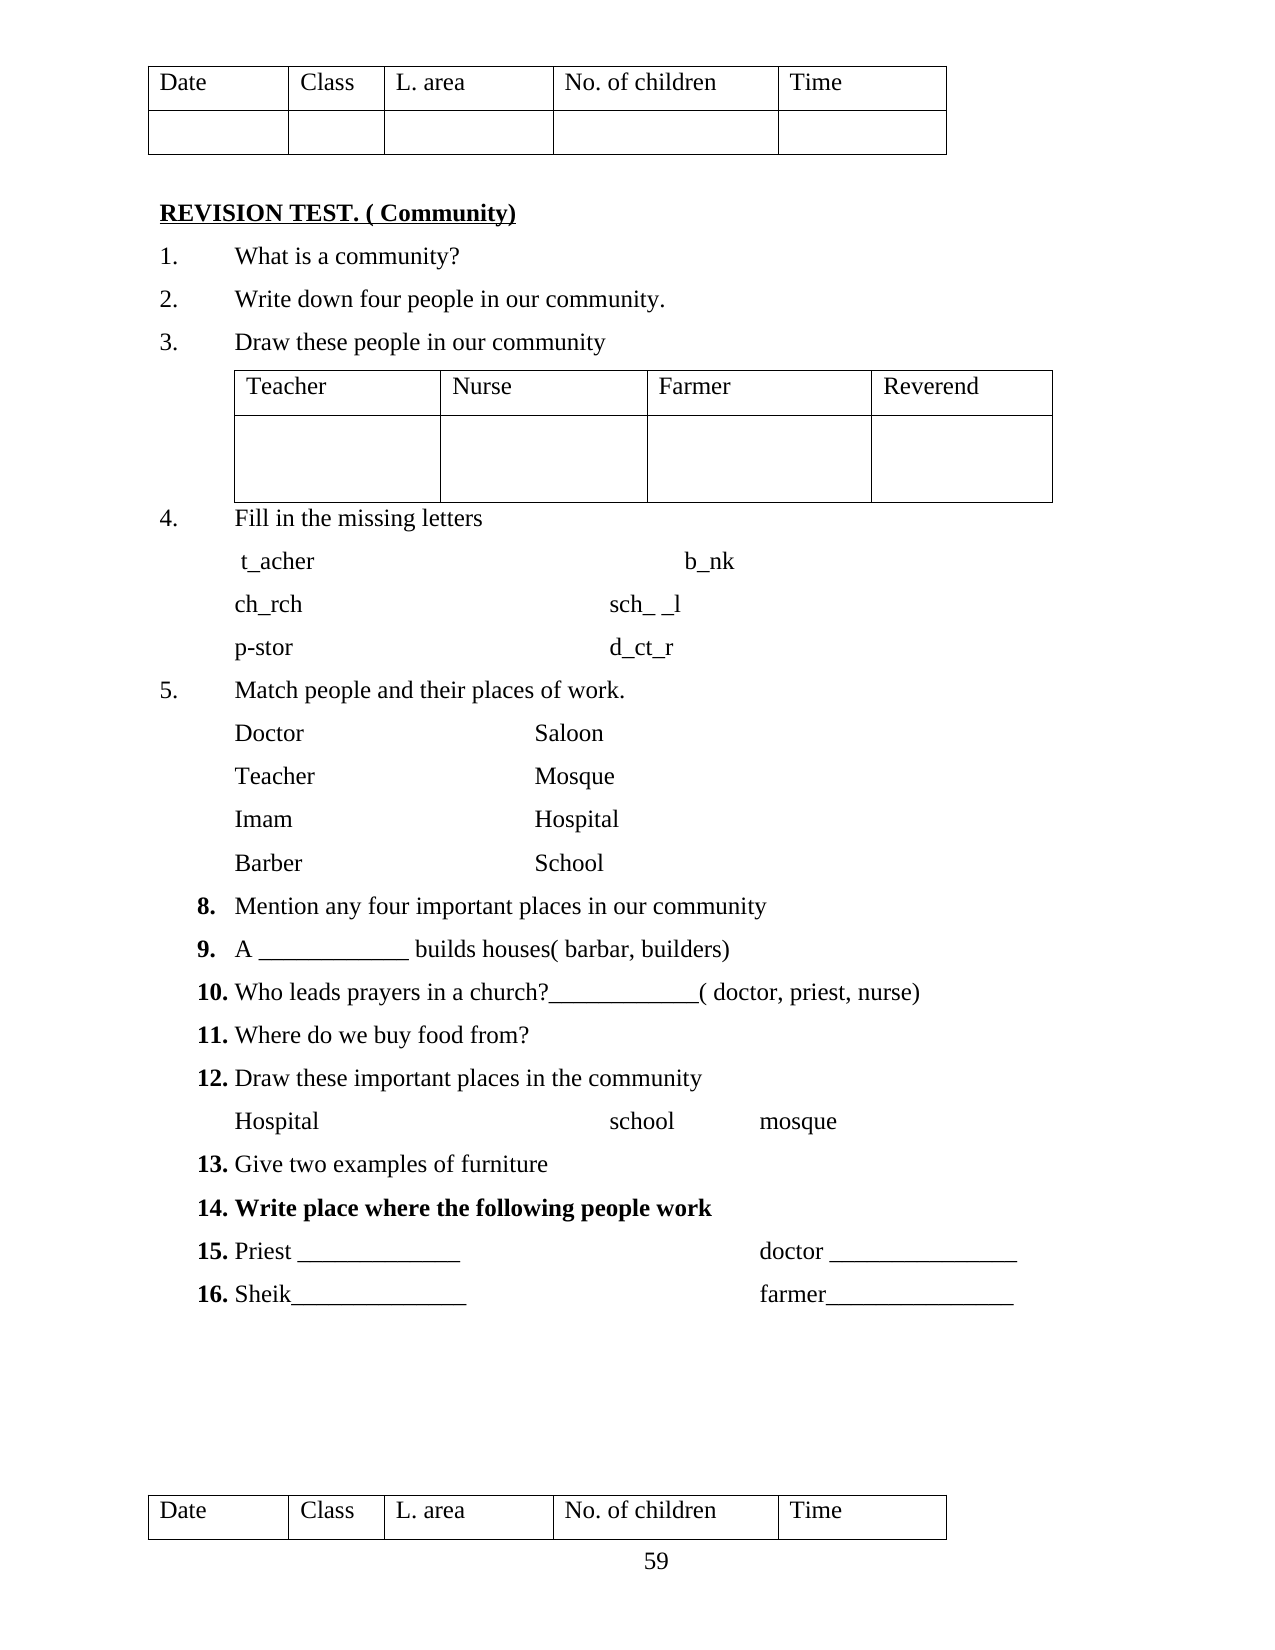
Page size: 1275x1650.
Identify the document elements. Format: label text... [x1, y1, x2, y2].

list Hospital school mosque [234, 1106, 1153, 1135]
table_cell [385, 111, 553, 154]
list Sheik______________ farmer_______________ [197, 1279, 1153, 1308]
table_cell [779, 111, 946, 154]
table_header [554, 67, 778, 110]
text 3. Draw these people in our community [159, 327, 1153, 356]
text 4. Fill in the missing letters [159, 503, 1153, 531]
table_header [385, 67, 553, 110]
text 2. Write down four people in our community. [159, 284, 1153, 313]
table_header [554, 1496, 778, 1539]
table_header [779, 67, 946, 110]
text ch_rch sch_ _l [234, 589, 1153, 618]
list Draw these important places in the community [197, 1063, 1153, 1092]
text p-stor d_ct_r [234, 632, 1153, 661]
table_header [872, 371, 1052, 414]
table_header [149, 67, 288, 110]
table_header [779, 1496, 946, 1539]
text Teacher Mosque [159, 761, 1153, 790]
text Doctor Saloon [159, 718, 1153, 747]
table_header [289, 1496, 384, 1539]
text 5. Match people and their places of work. [159, 675, 1153, 704]
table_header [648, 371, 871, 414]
list Priest _____________ doctor _______________ [197, 1236, 1153, 1264]
text 1. What is a community? [159, 241, 1153, 270]
text Barber School [234, 848, 1153, 876]
list Give two examples of furniture [197, 1149, 1153, 1178]
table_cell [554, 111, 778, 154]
list Write place where the following people work [197, 1193, 1153, 1221]
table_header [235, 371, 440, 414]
list Mention any four important places in our community [197, 891, 1153, 919]
list A ____________ builds houses( barbar, builders) [197, 934, 1153, 963]
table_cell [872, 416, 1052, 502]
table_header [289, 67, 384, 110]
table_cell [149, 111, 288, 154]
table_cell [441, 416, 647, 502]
text Imam Hospital [234, 804, 1153, 833]
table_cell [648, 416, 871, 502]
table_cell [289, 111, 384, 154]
list Where do we buy food from? [197, 1020, 1153, 1049]
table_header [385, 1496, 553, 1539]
text REVISION TEST. ( Community) [159, 198, 1153, 227]
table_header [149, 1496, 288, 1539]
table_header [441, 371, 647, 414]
list Who leads prayers in a church?____________( doctor, priest, nurse) [197, 977, 1153, 1006]
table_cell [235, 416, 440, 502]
text t_acher b_nk [234, 546, 1153, 574]
